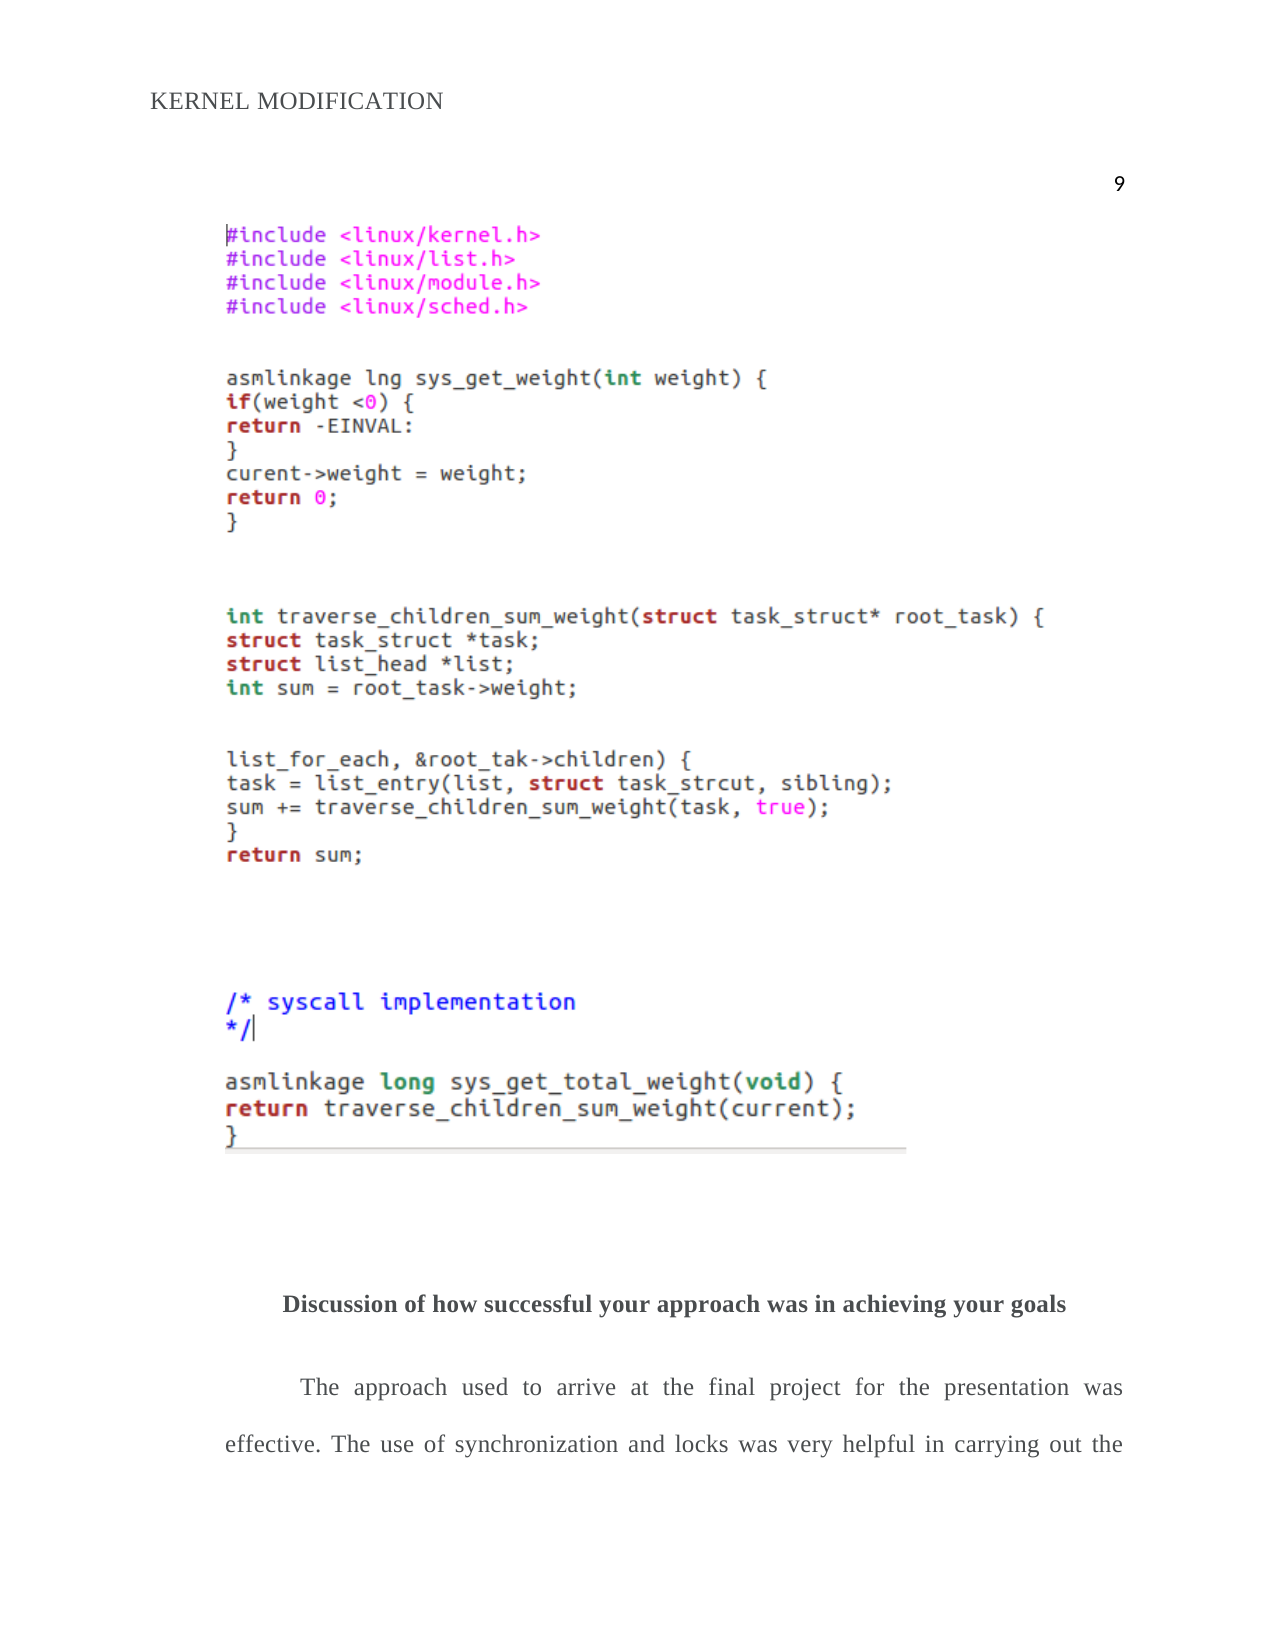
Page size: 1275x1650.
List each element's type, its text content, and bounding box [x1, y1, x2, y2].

picture [225, 949, 907, 1154]
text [225, 1372, 1125, 1458]
text Discussion of how successful your approach was in achieving your goals [225, 1289, 1125, 1318]
picture [225, 224, 1200, 897]
